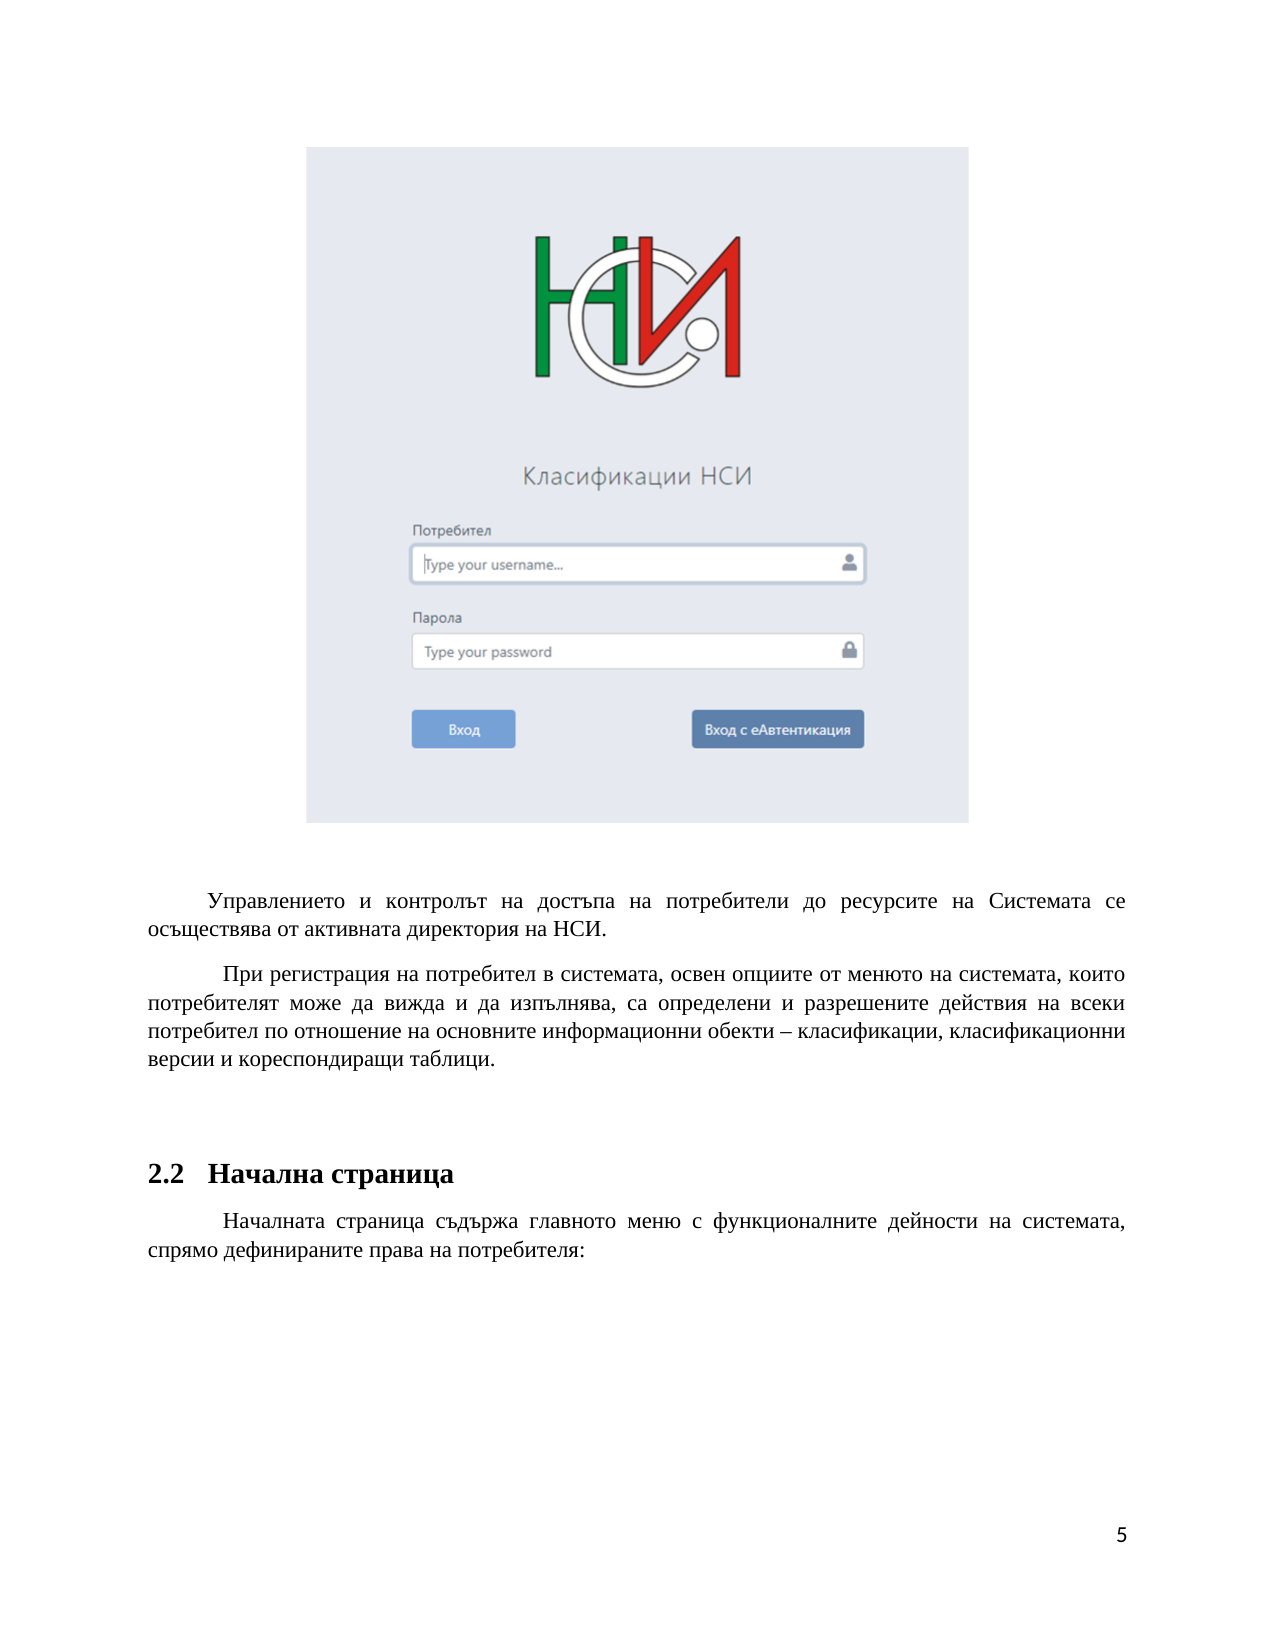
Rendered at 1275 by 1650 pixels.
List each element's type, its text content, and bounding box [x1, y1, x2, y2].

subtitle Начална страница [148, 1157, 1127, 1190]
picture [306, 147, 969, 823]
text При регистрация на потребител в системата, освен опциите от менюто на системата, които потребителят може да вижда и да изпълнява, са определени и разрешените действия на всеки потребител по отношение на основните информационни обекти – класификации, класификационни версии и кореспондиращи таблици. [148, 960, 1127, 1072]
text Управлението и контролът на достъпа на потребители до ресурсите на Системата се осъществява от активната директория на НСИ. [148, 887, 1127, 941]
text Началната страница съдържа главното меню с функционалните дейности на системата, спрямо дефинираните права на потребителя: [148, 1208, 1127, 1262]
